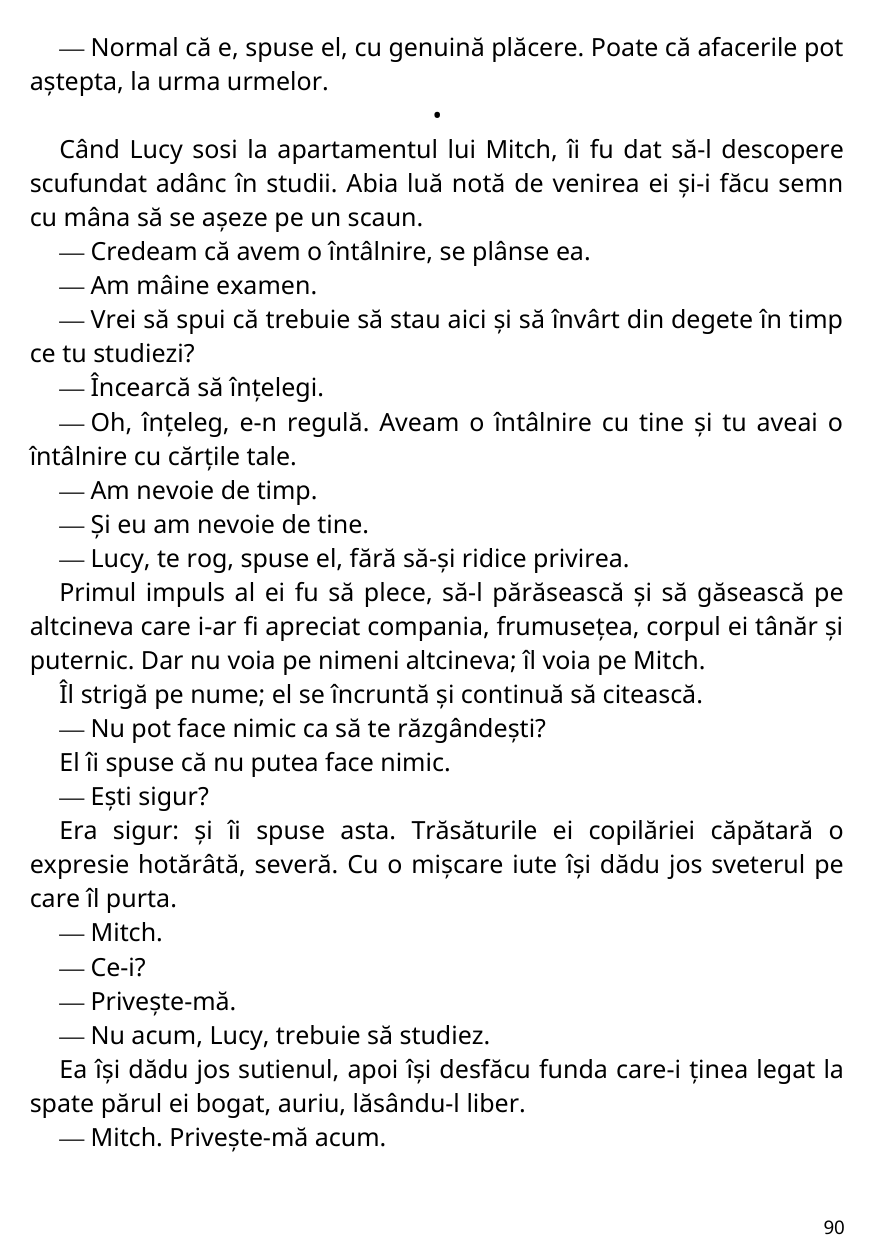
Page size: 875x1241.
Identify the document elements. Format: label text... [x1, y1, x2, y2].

text — Mitch. [29, 915, 844, 949]
text — Încearcă să înțelegi. [29, 370, 844, 404]
text • [29, 98, 844, 132]
text — Am mâine examen. [29, 268, 844, 302]
text — Nu acum, Lucy, trebuie să studiez. [29, 1017, 844, 1051]
text — Oh, înțeleg, e-n regulă. Aveam o întâlnire cu tine și tu aveai o întâlnire cu cărțile tale. [29, 404, 844, 472]
text El îi spuse că nu putea face nimic. [29, 745, 844, 779]
text Primul impuls al ei fu să plece, să-l părăsească și să găsească pe altcineva care i-ar fi apreciat compania, frumusețea, corpul ei tânăr și puternic. Dar nu voia pe nimeni altcineva; îl voia pe Mitch. [29, 574, 844, 677]
text Când Lucy sosi la apartamentul lui Mitch, îi fu dat să-l descopere scufundat adânc în studii. Abia luă notă de venirea ei și-i făcu semn cu mâna să se așeze pe un scaun. [29, 132, 844, 234]
text — Privește-mă. [29, 983, 844, 1017]
text — Mitch. Privește-mă acum. [29, 1119, 844, 1153]
text — Vrei să spui că trebuie să stau aici și să învârt din degete în timp ce tu studiezi? [29, 302, 844, 370]
text — Și eu am nevoie de tine. [29, 506, 844, 540]
text Era sigur: și îi spuse asta. Trăsăturile ei copilăriei căpătară o expresie hotărâtă, severă. Cu o mișcare iute își dădu jos sveterul pe care îl purta. [29, 813, 844, 915]
text Îl strigă pe nume; el se încruntă și continuă să citească. [29, 677, 844, 711]
text — Am nevoie de timp. [29, 472, 844, 506]
text — Nu pot face nimic ca să te răzgândești? [29, 711, 844, 745]
text — Normal că e, spuse el, cu genuină plăcere. Poate că afacerile pot aștepta, la urma urmelor. [29, 29, 844, 98]
text — Ce-i? [29, 949, 844, 983]
text — Ești sigur? [29, 779, 844, 813]
text — Lucy, te rog, spuse el, fără să-și ridice privirea. [29, 540, 844, 574]
text Ea își dădu jos sutienul, apoi își desfăcu funda care-i ținea legat la spate părul ei bogat, auriu, lăsându-l liber. [29, 1051, 844, 1119]
text — Credeam că avem o întâlnire, se plânse ea. [29, 234, 844, 268]
